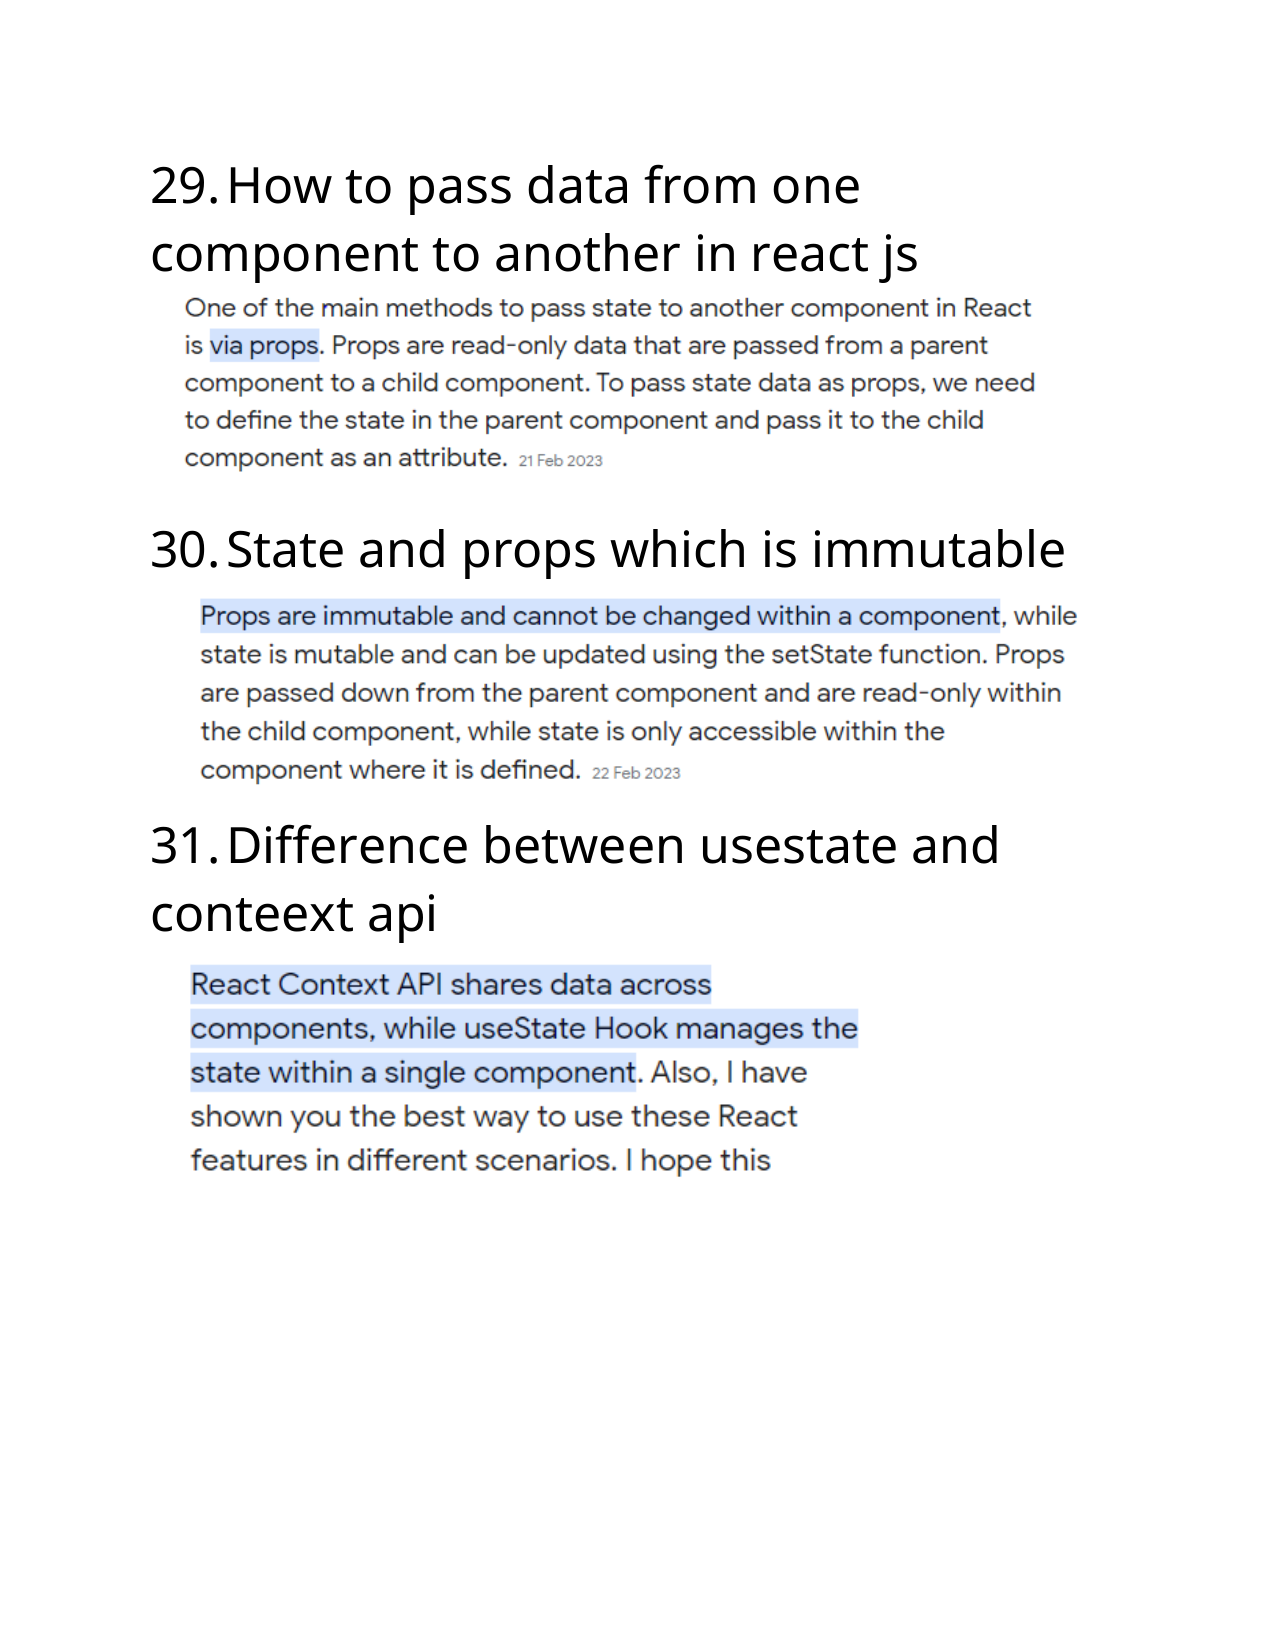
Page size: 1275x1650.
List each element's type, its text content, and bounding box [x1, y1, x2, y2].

text 31. Difference between usestate and conteext api [150, 810, 1125, 946]
text 30. State and props which is immutable [150, 514, 1125, 581]
picture [150, 962, 871, 1188]
picture [150, 581, 1125, 794]
picture [150, 286, 1125, 497]
text 29. How to pass data from one component to another in react js [150, 150, 1125, 286]
